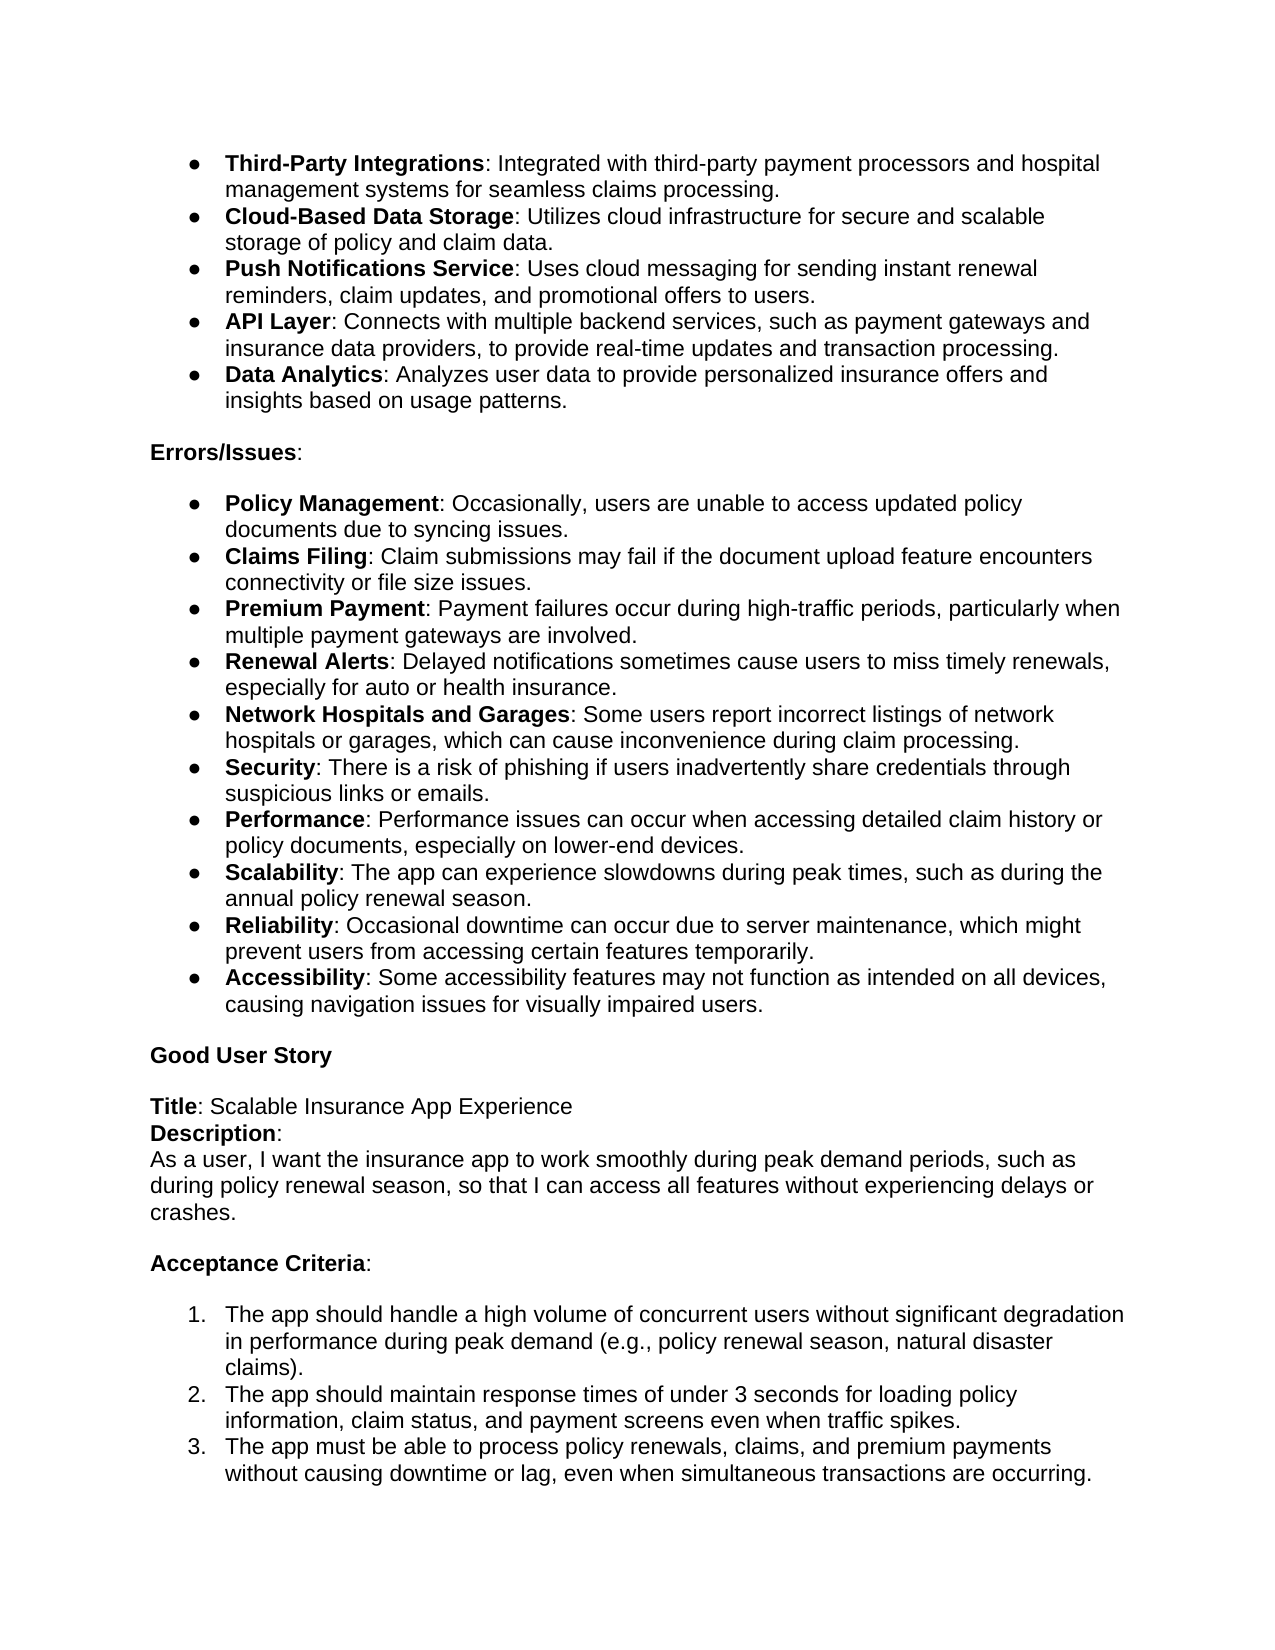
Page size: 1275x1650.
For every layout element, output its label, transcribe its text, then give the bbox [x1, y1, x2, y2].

list Third-Party Integrations: Integrated with third-party payment processors and hospital management systems for seamless claims processing. [187, 150, 1125, 203]
list Renewal Alerts: Delayed notifications sometimes cause users to miss timely renewals, especially for auto or health insurance. [187, 648, 1125, 701]
list Cloud-Based Data Storage: Utilizes cloud infrastructure for secure and scalable storage of policy and claim data. [187, 203, 1125, 255]
subtitle Good User Story [150, 1042, 1125, 1068]
list Reliability: Occasional downtime can occur due to server maintenance, which might prevent users from accessing certain features temporarily. [187, 912, 1125, 964]
list The app should maintain response times of under 3 seconds for loading policy information, claim status, and payment screens even when traffic spikes. [187, 1381, 1125, 1433]
list Security: There is a risk of phishing if users inadvertently share credentials through suspicious links or emails. [187, 753, 1125, 806]
list Policy Management: Occasionally, users are unable to access updated policy documents due to syncing issues. [187, 490, 1125, 543]
list Accessibility: Some accessibility features may not function as intended on all devices, causing navigation issues for visually impaired users. [187, 964, 1125, 1017]
list Scalability: The app can experience slowdowns during peak times, such as during the annual policy renewal season. [187, 859, 1125, 912]
list Premium Payment: Payment failures occur during high-traffic periods, particularly when multiple payment gateways are involved. [187, 595, 1125, 648]
list The app must be able to process policy renewals, claims, and premium payments without causing downtime or lag, even when simultaneous transactions are occurring. [187, 1433, 1125, 1486]
text Acceptance Criteria: [150, 1250, 1125, 1276]
list Claims Filing: Claim submissions may fail if the document upload feature encounters connectivity or file size issues. [187, 543, 1125, 595]
text Title: Scalable Insurance App Experience Description: As a user, I want the insurance app to work smoothly during peak demand periods, such as during policy renewal season, so that I can access all features without experiencing delays or crashes. [150, 1093, 1125, 1225]
list Data Analytics: Analyzes user data to provide personalized insurance offers and insights based on usage patterns. [187, 361, 1125, 413]
list Performance: Performance issues can occur when accessing detailed claim history or policy documents, especially on lower-end devices. [187, 806, 1125, 859]
list Push Notifications Service: Uses cloud messaging for sending instant renewal reminders, claim updates, and promotional offers to users. [187, 255, 1125, 308]
list API Layer: Connects with multiple backend services, such as payment gateways and insurance data providers, to provide real-time updates and transaction processing. [187, 308, 1125, 361]
text Errors/Issues: [150, 438, 1125, 465]
list Network Hospitals and Garages: Some users report incorrect listings of network hospitals or garages, which can cause inconvenience during claim processing. [187, 701, 1125, 753]
list The app should handle a high volume of concurrent users without significant degradation in performance during peak demand (e.g., policy renewal season, natural disaster claims). [187, 1301, 1125, 1381]
